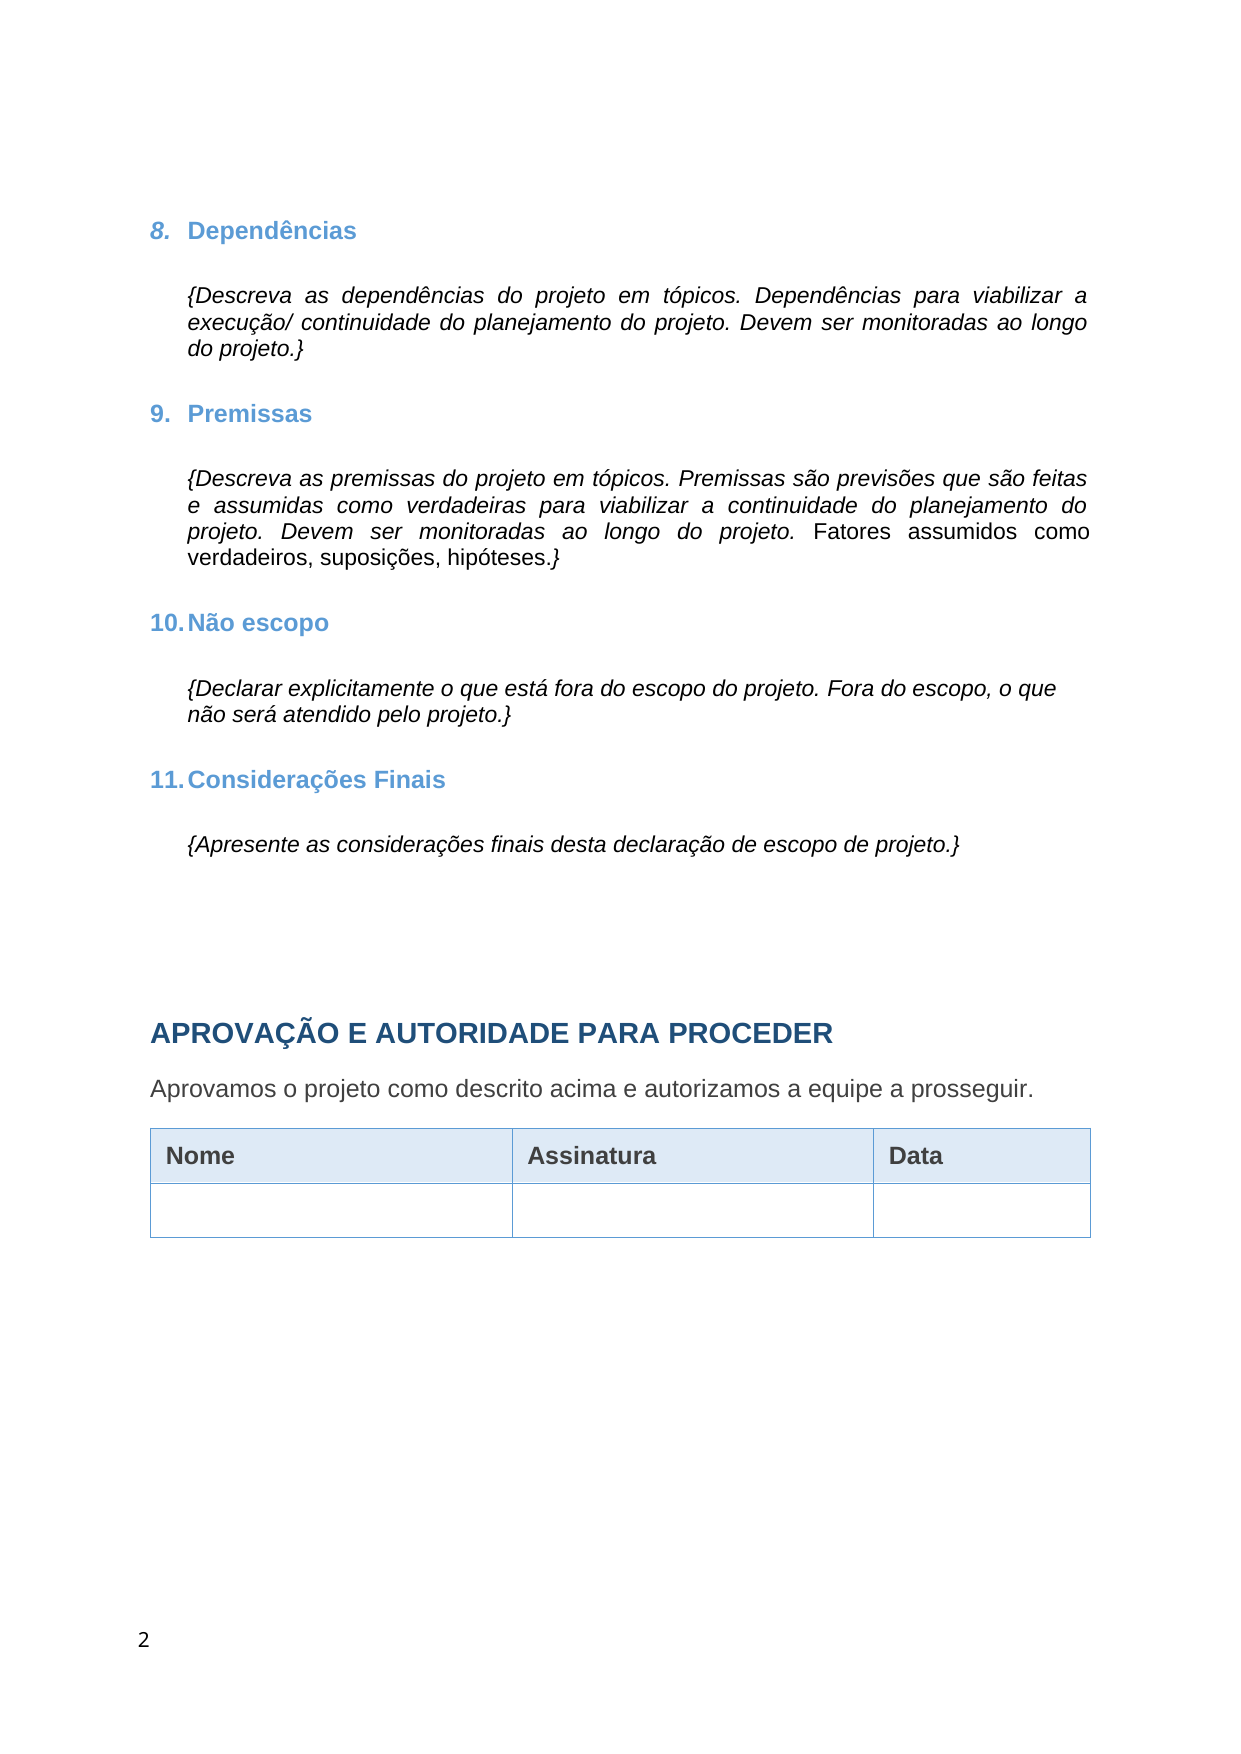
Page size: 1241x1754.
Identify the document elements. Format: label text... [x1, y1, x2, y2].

subtitle Premissas [150, 399, 1090, 428]
table_header Assinatura [513, 1129, 873, 1182]
subtitle Não escopo [150, 608, 1090, 637]
subtitle {Declarar explicitamente o que está fora do escopo do projeto. Fora do escopo, o que não será atendido pelo projeto.} [187, 674, 1090, 727]
subtitle {Descreva as premissas do projeto em tópicos. Premissas são previsões que são feitas e assumidas como verdadeiras para viabilizar a continuidade do planejamento do projeto. Devem ser monitoradas ao longo do projeto. Fatores assumidos como verdadeiros, suposições, hipóteses.} [187, 465, 1090, 571]
table_header Data [874, 1129, 1090, 1182]
subtitle Dependências [150, 216, 1090, 245]
subtitle Aprovação e autoridade para proceder [150, 1016, 1090, 1049]
table_cell [874, 1184, 1090, 1237]
subtitle {Apresente as considerações finais desta declaração de escopo de projeto.} [187, 831, 1090, 857]
table_cell [513, 1184, 873, 1237]
text Aprovamos o projeto como descrito acima e autorizamos a equipe a prosseguir. [150, 1074, 1090, 1103]
table_cell [151, 1184, 512, 1237]
subtitle {Descreva as dependências do projeto em tópicos. Dependências para viabilizar a execução/ continuidade do planejamento do projeto. Devem ser monitoradas ao longo do projeto.} [187, 282, 1090, 362]
table_header Nome [151, 1129, 512, 1182]
subtitle Considerações Finais [150, 765, 1090, 793]
